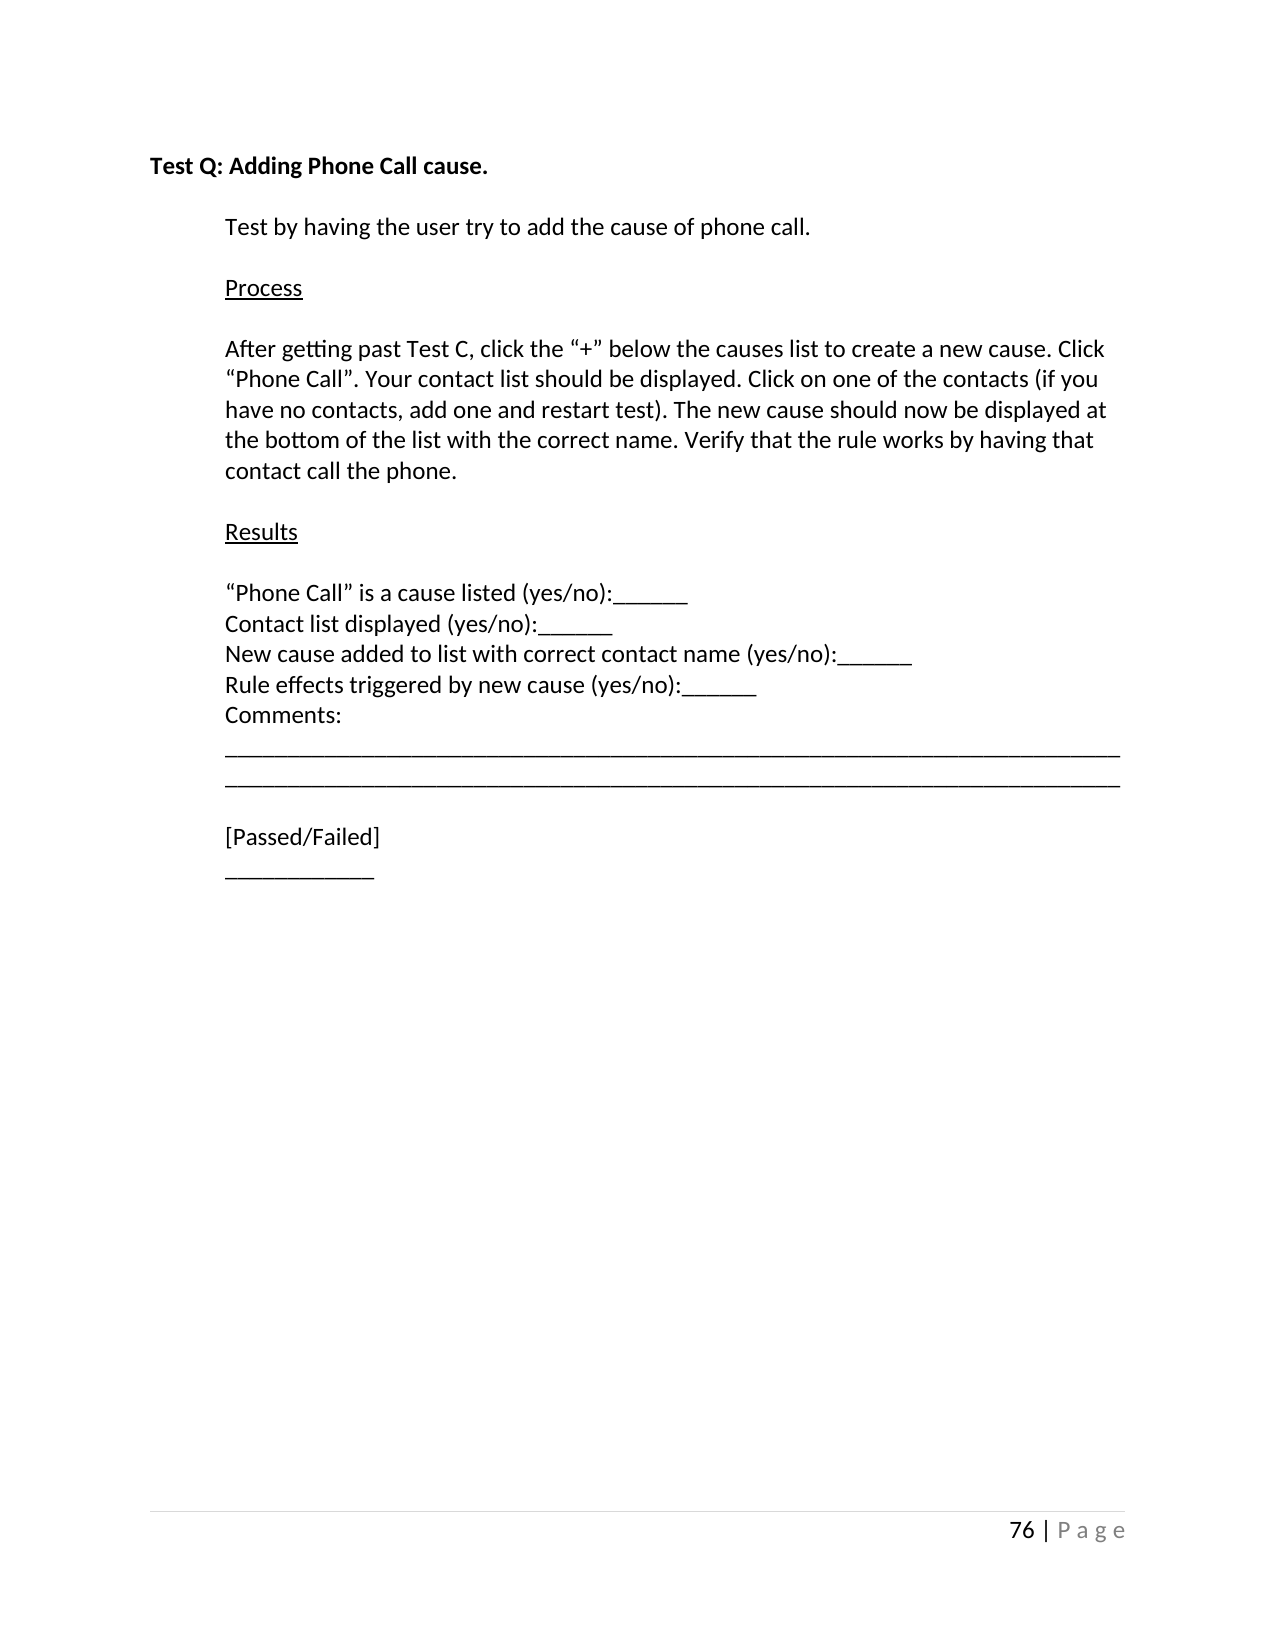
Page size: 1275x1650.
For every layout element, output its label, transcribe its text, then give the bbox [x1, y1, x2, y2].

text After getting past Test C, click the “+” below the causes list to create a new cause. Click “Phone Call”. Your contact list should be displayed. Click on one of the contacts (if you have no contacts, add one and restart test). The new cause should now be displayed at the bottom of the list with the correct name. Verify that the rule works by having that contact call the phone. [225, 333, 1125, 486]
text Test by having the user try to add the cause of phone call. [225, 211, 1125, 242]
text Results [225, 516, 1125, 547]
text Contact list displayed (yes/no):______ [225, 608, 1125, 638]
text Test Q: Adding Phone Call cause. [150, 150, 1125, 181]
list ____________ [225, 852, 1125, 882]
text “Phone Call” is a cause listed (yes/no):______ [225, 577, 1125, 608]
list ________________________________________________________________________ [225, 760, 1125, 791]
text Process [225, 272, 1125, 303]
text Rule effects triggered by new cause (yes/no):______ [225, 669, 1125, 699]
text New cause added to list with correct contact name (yes/no):______ [225, 638, 1125, 669]
list ________________________________________________________________________ [225, 730, 1125, 760]
list [Passed/Failed] [225, 821, 1125, 852]
text Comments: [225, 699, 1125, 730]
